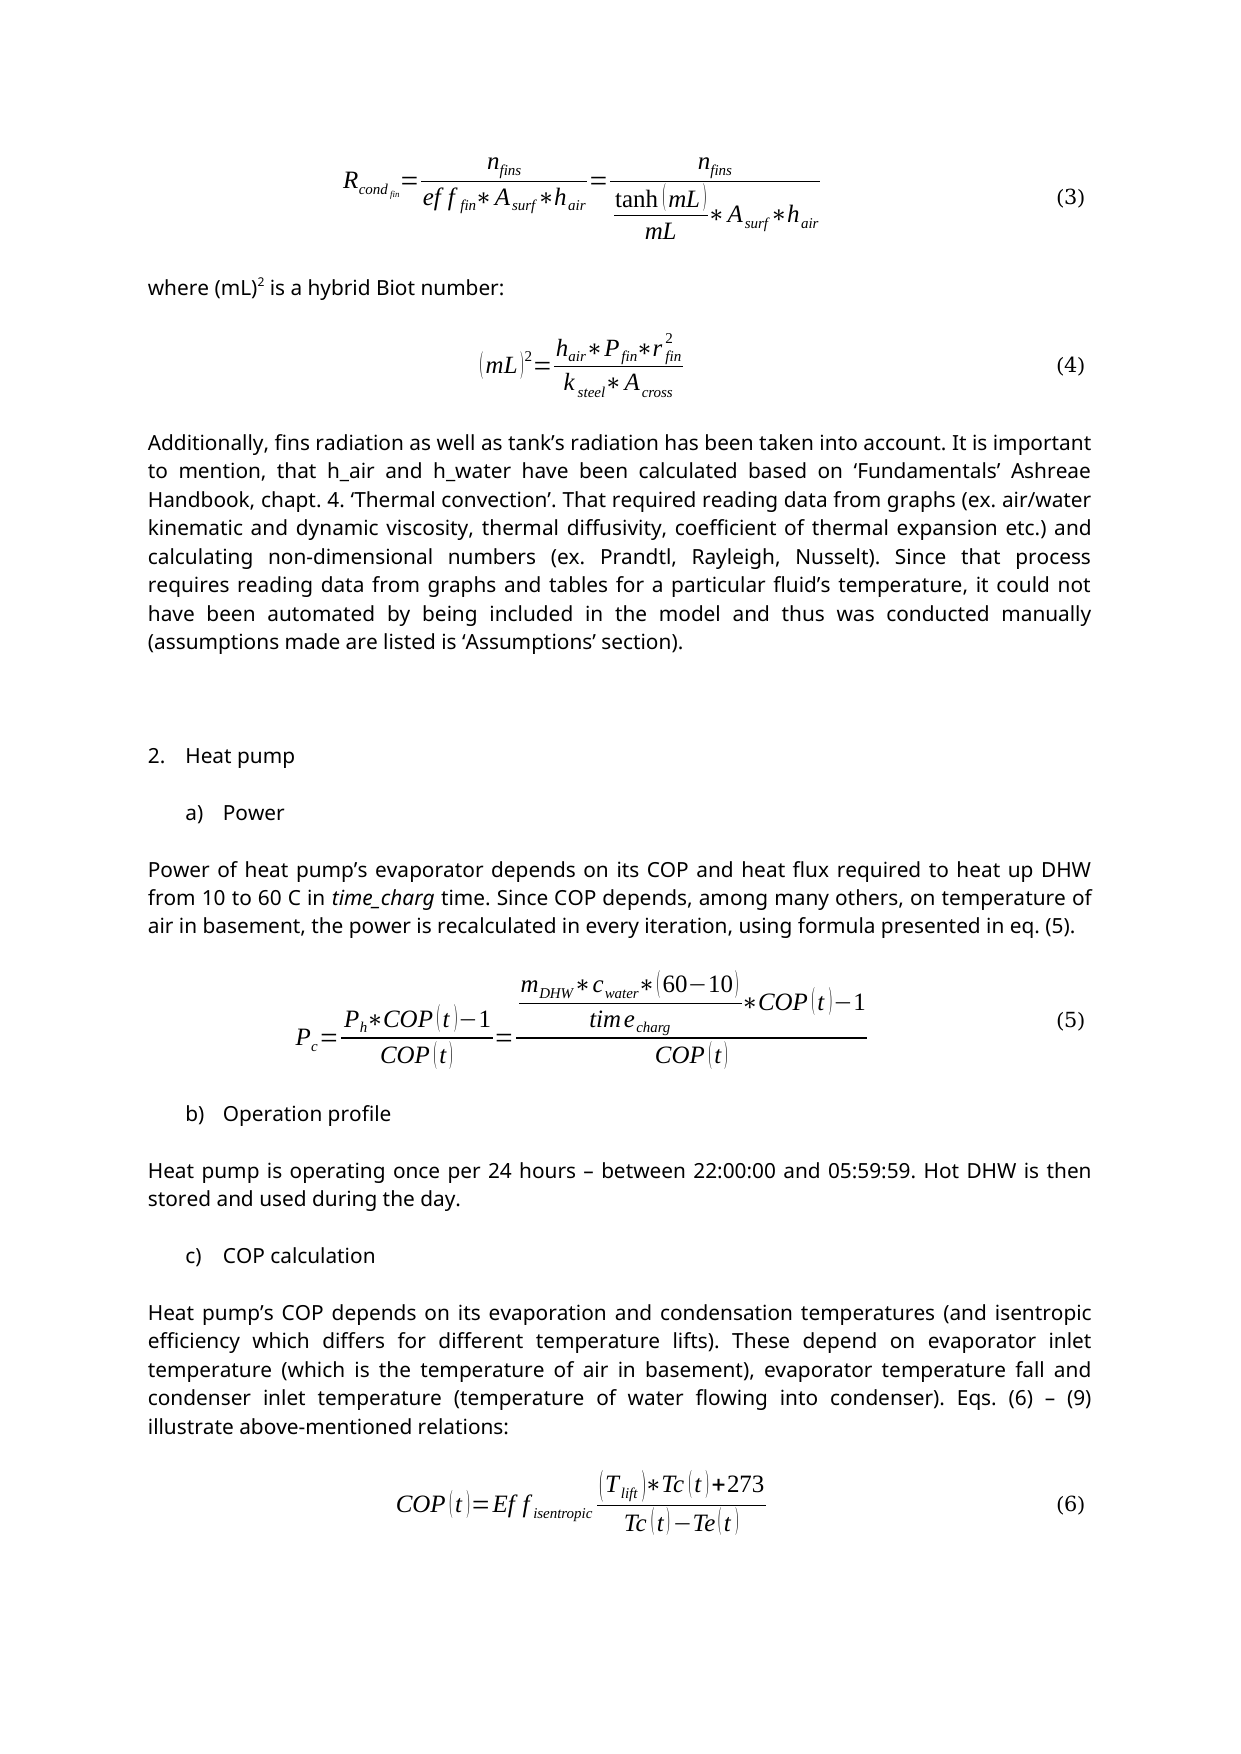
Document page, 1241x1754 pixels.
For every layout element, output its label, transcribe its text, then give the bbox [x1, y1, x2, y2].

table_header [1015, 330, 1104, 400]
table_header [148, 148, 1015, 244]
table_header [1015, 1469, 1104, 1538]
list Power [185, 798, 1093, 826]
list Operation profile [185, 1099, 1093, 1128]
text where (mL)2 is a hybrid Biot number: [148, 273, 1093, 301]
text Additionally, fins radiation as well as tank’s radiation has been taken into account. It is important to mention, that h_air and h_water have been calculated based on ‘Fundamentals’ Ashreae Handbook, chapt. 4. ‘Thermal convection’. That required reading data from graphs (ex. air/water kinematic and dynamic viscosity, thermal diffusivity, coefficient of thermal expansion etc.) and calculating non-dimensional numbers (ex. Prandtl, Rayleigh, Nusselt). Since that process requires reading data from graphs and tables for a particular fluid’s temperature, it could not have been automated by being included in the model and thus was conducted manually (assumptions made are listed is ‘Assumptions’ section). [148, 428, 1093, 656]
text Heat pump is operating once per 24 hours – between 22:00:00 and 05:59:59. Hot DHW is then stored and used during the day. [148, 1156, 1093, 1213]
list Heat pump [148, 741, 1093, 769]
table_header [148, 330, 1015, 400]
table_header [148, 1469, 1015, 1538]
table_header [1015, 148, 1104, 244]
text Power of heat pump’s evaporator depends on its COP and heat flux required to heat up DHW from 10 to 60 C in time_charg time. Since COP depends, among many others, on temperature of air in basement, the power is recalculated in every iteration, using formula presented in eq. (5). [148, 855, 1093, 940]
table_header [148, 969, 1015, 1071]
table_header [1015, 969, 1104, 1071]
text Heat pump’s COP depends on its evaporation and condensation temperatures (and isentropic efficiency which differs for different temperature lifts). These depend on evaporator inlet temperature (which is the temperature of air in basement), evaporator temperature fall and condenser inlet temperature (temperature of water flowing into condenser). Eqs. (6) – (9) illustrate above-mentioned relations: [148, 1298, 1093, 1440]
list COP calculation [185, 1241, 1093, 1270]
